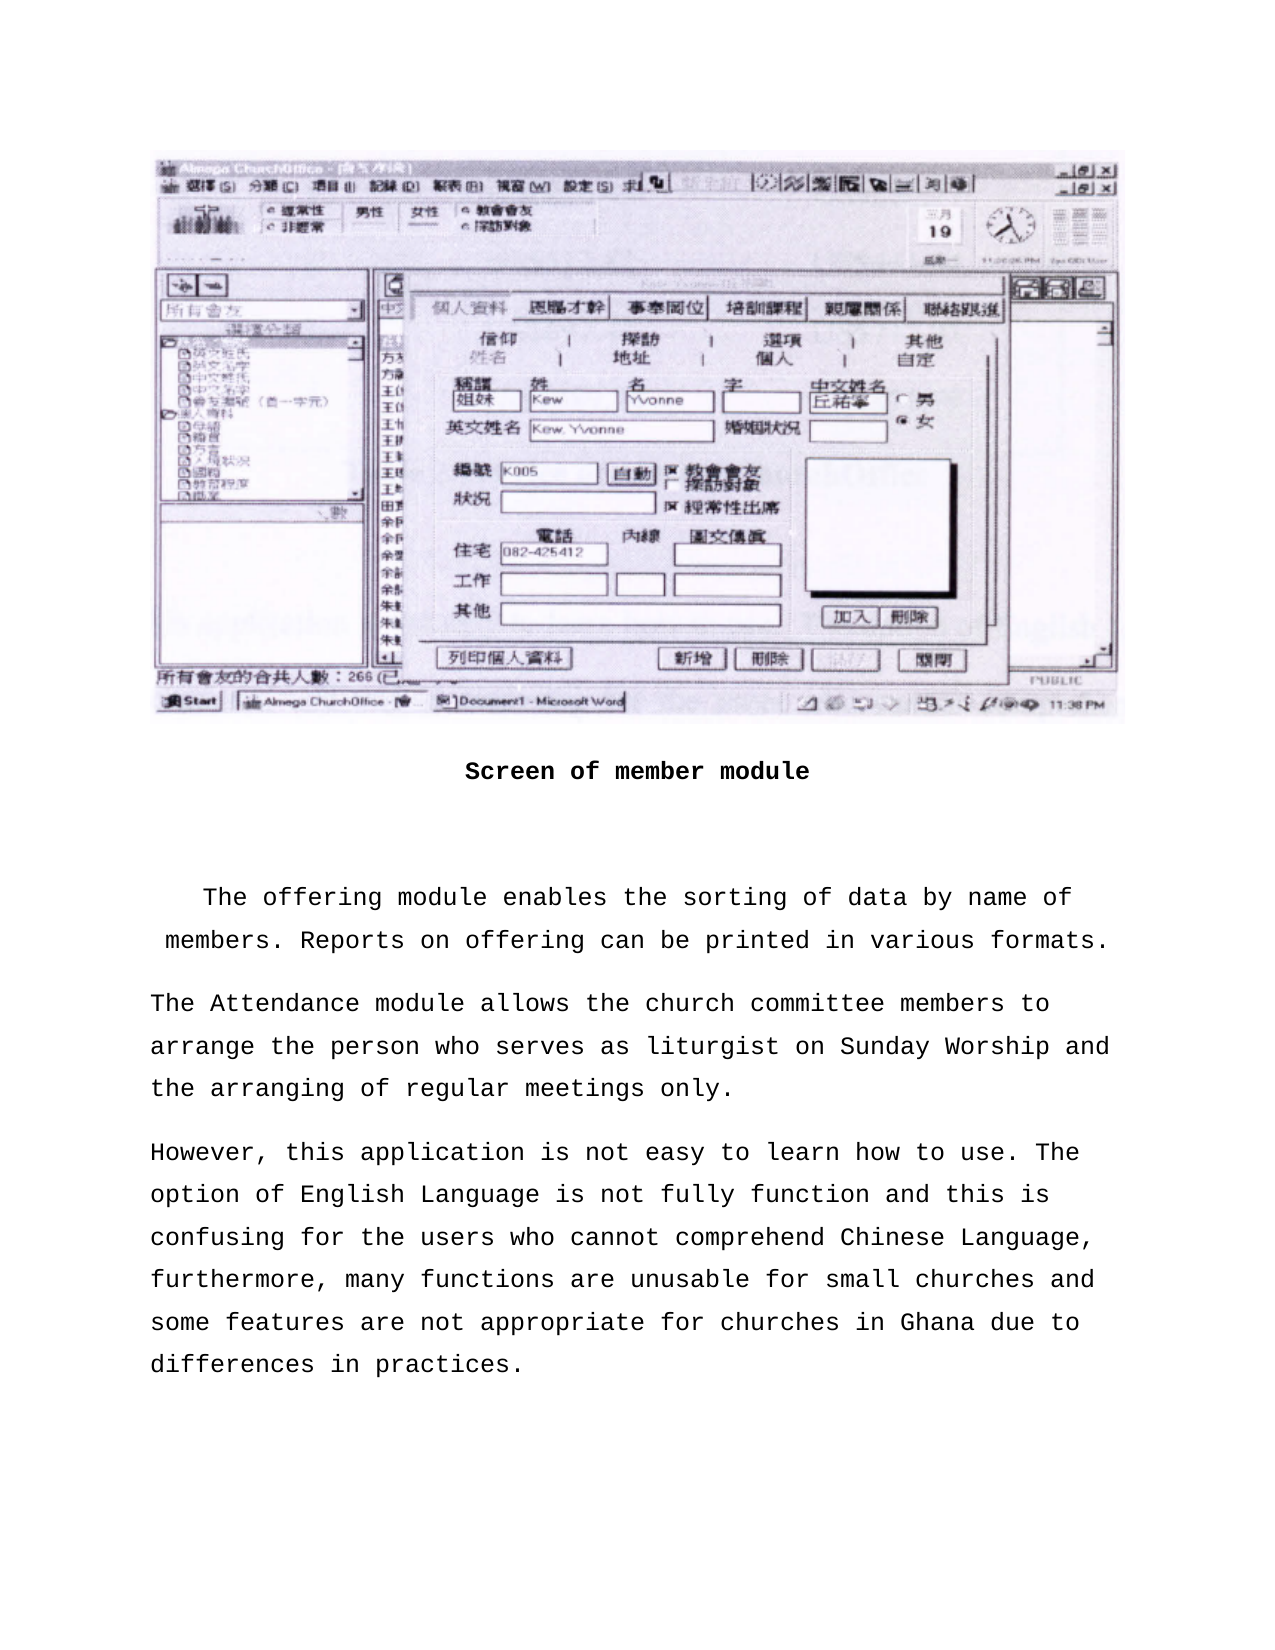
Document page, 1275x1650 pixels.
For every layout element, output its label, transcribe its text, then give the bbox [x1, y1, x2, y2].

text However, this application is not easy to learn how to use. The option of English Language is not fully function and this is confusing for the users who cannot comprehend Chinese Language, furthermore, many functions are unusable for small churches and some features are not appropriate for churches in Ghana due to differences in practices. [150, 1139, 1125, 1380]
picture [150, 150, 1125, 724]
text The offering module enables the sorting of data by name of members. Reports on offering can be printed in various formats. [150, 885, 1125, 956]
text The Attendance module allows the church committee members to arrange the person who serves as liturgist on Sunday Worship and the arranging of regular meetings only. [150, 991, 1125, 1104]
text Screen of member module [150, 758, 1125, 787]
